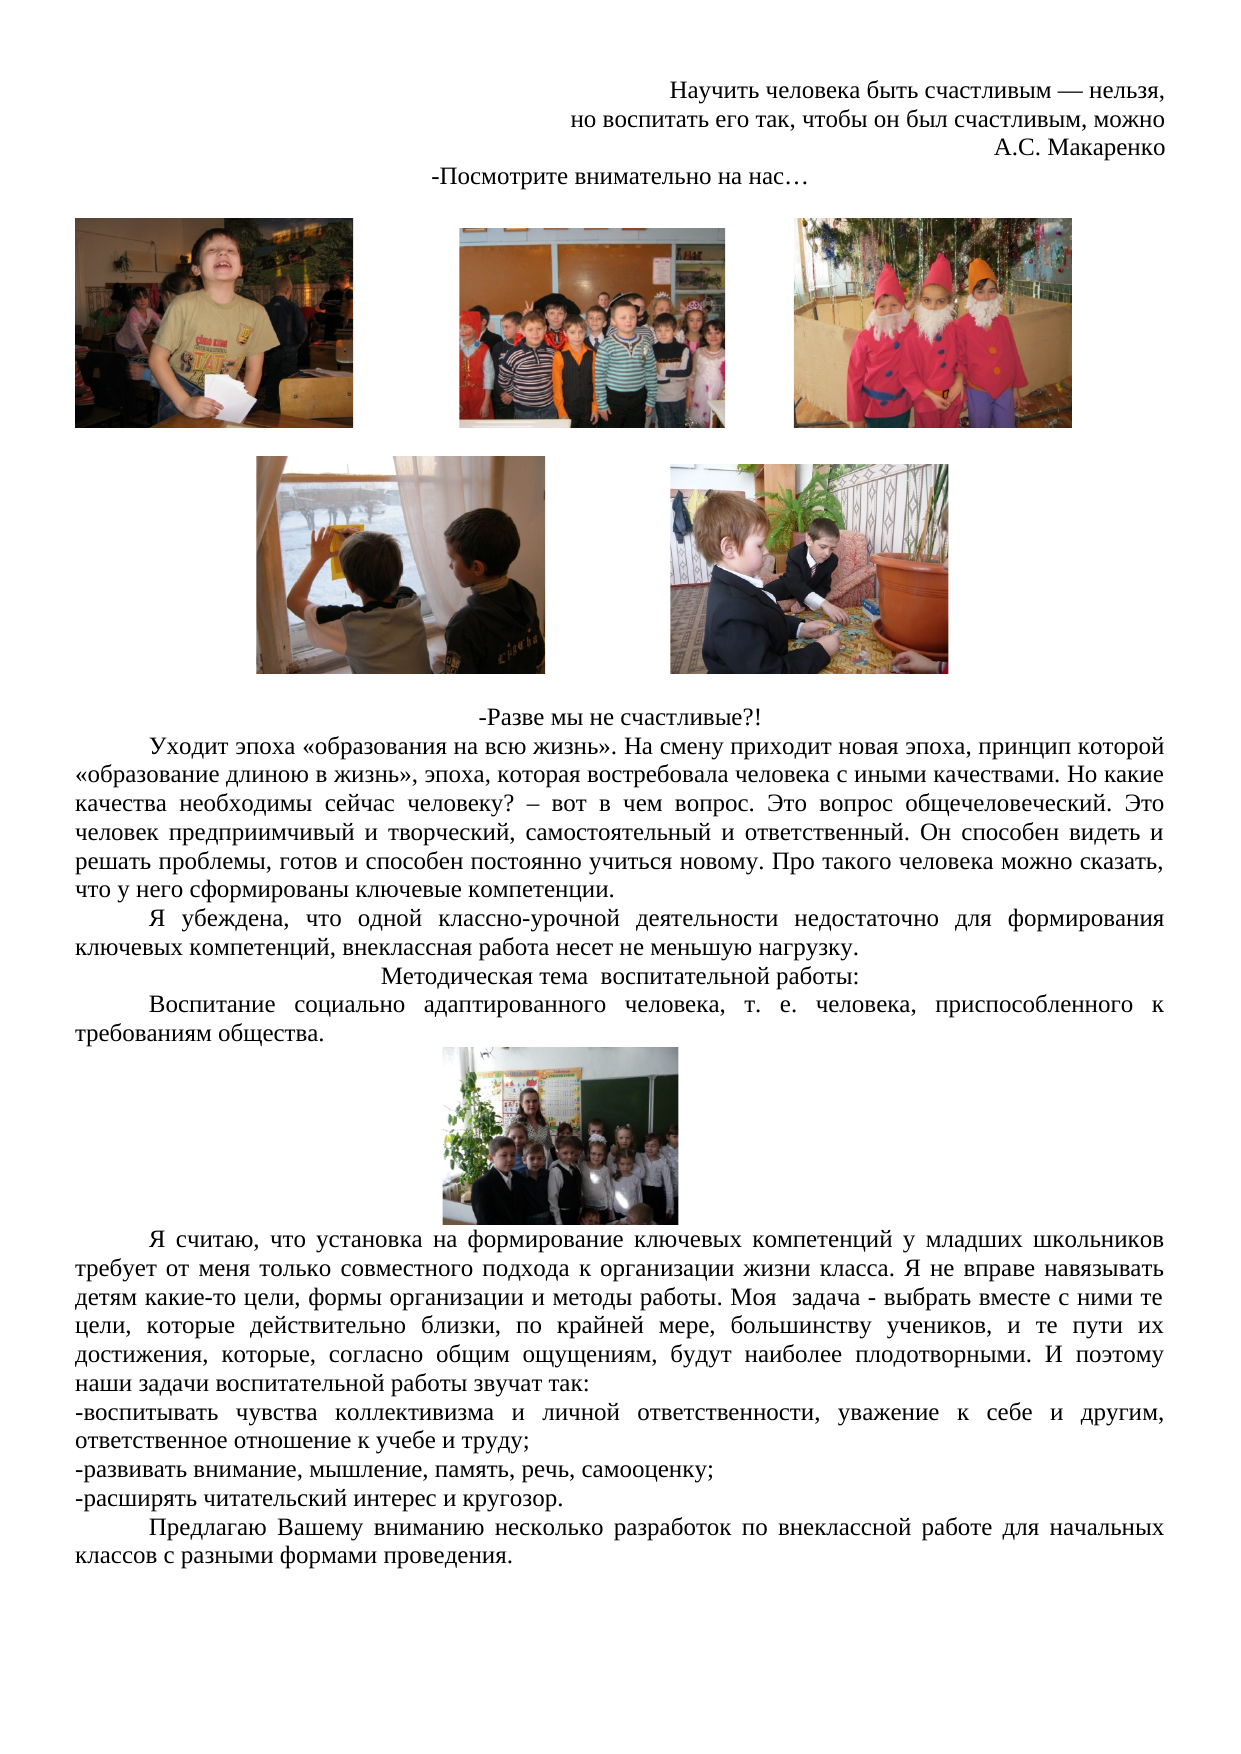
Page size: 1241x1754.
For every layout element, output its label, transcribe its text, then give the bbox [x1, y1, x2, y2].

text -развивать внимание, мышление, память, речь, самооценку; [75, 1454, 1165, 1483]
text Я считаю, что установка на формирование ключевых компетенций у младших школьников требует от меня только совместного подхода к организации жизни класса. Я не вправе навязывать детям какие-то цели, формы организации и методы работы. Моя задача - выбрать вместе с ними те цели, которые действительно близки, по крайней мере, большинству учеников, и те пути их достижения, которые, согласно общим ощущениям, будут наиболее плодотворными. И поэтому наши задачи воспитательной работы звучат так: [75, 1224, 1165, 1397]
text -Разве мы не счастливые?! [75, 702, 1165, 731]
text но воспитать его так, чтобы он был счастливым, можно [75, 104, 1165, 132]
text Уходит эпоха «образования на всю жизнь». На смену приходит новая эпоха, принцип которой «образование длиною в жизнь», эпоха, которая востребовала человека с иными качествами. Но какие качества необходимы сейчас человеку? – вот в чем вопрос. Это вопрос общечеловеческий. Это человек предприимчивый и творческий, самостоятельный и ответственный. Он способен видеть и решать проблемы, готов и способен постоянно учиться новому. Про такого человека можно сказать, что у него сформированы ключевые компетенции. [75, 731, 1165, 903]
picture [256, 456, 546, 674]
picture [442, 1047, 679, 1225]
text Предлагаю Вашему вниманию несколько разработок по внеклассной работе для начальных классов с разными формами проведения. [75, 1512, 1165, 1569]
text Методическая тема воспитательной работы: [75, 961, 1165, 989]
picture [793, 218, 1072, 428]
text Воспитание социально адаптированного человека, т. е. человека, приспособленного к требованиям общества. [75, 989, 1165, 1047]
text -Посмотрите внимательно на нас… [75, 161, 1165, 190]
text -воспитывать чувства коллективизма и личной ответственности, уважение к себе и другим, ответственное отношение к учебе и труду; [75, 1397, 1165, 1454]
picture [75, 218, 354, 428]
text -расширять читательский интерес и кругозор. [75, 1483, 1165, 1512]
text Научить человека быть счастливым — нельзя, [75, 75, 1165, 104]
text Я убеждена, что одной классно-урочной деятельности недостаточно для формирования ключевых компетенций, внеклассная работа несет не меньшую нагрузку. [75, 903, 1165, 961]
picture [459, 228, 725, 428]
text А.С. Макаренко [75, 132, 1165, 161]
picture [670, 464, 949, 674]
